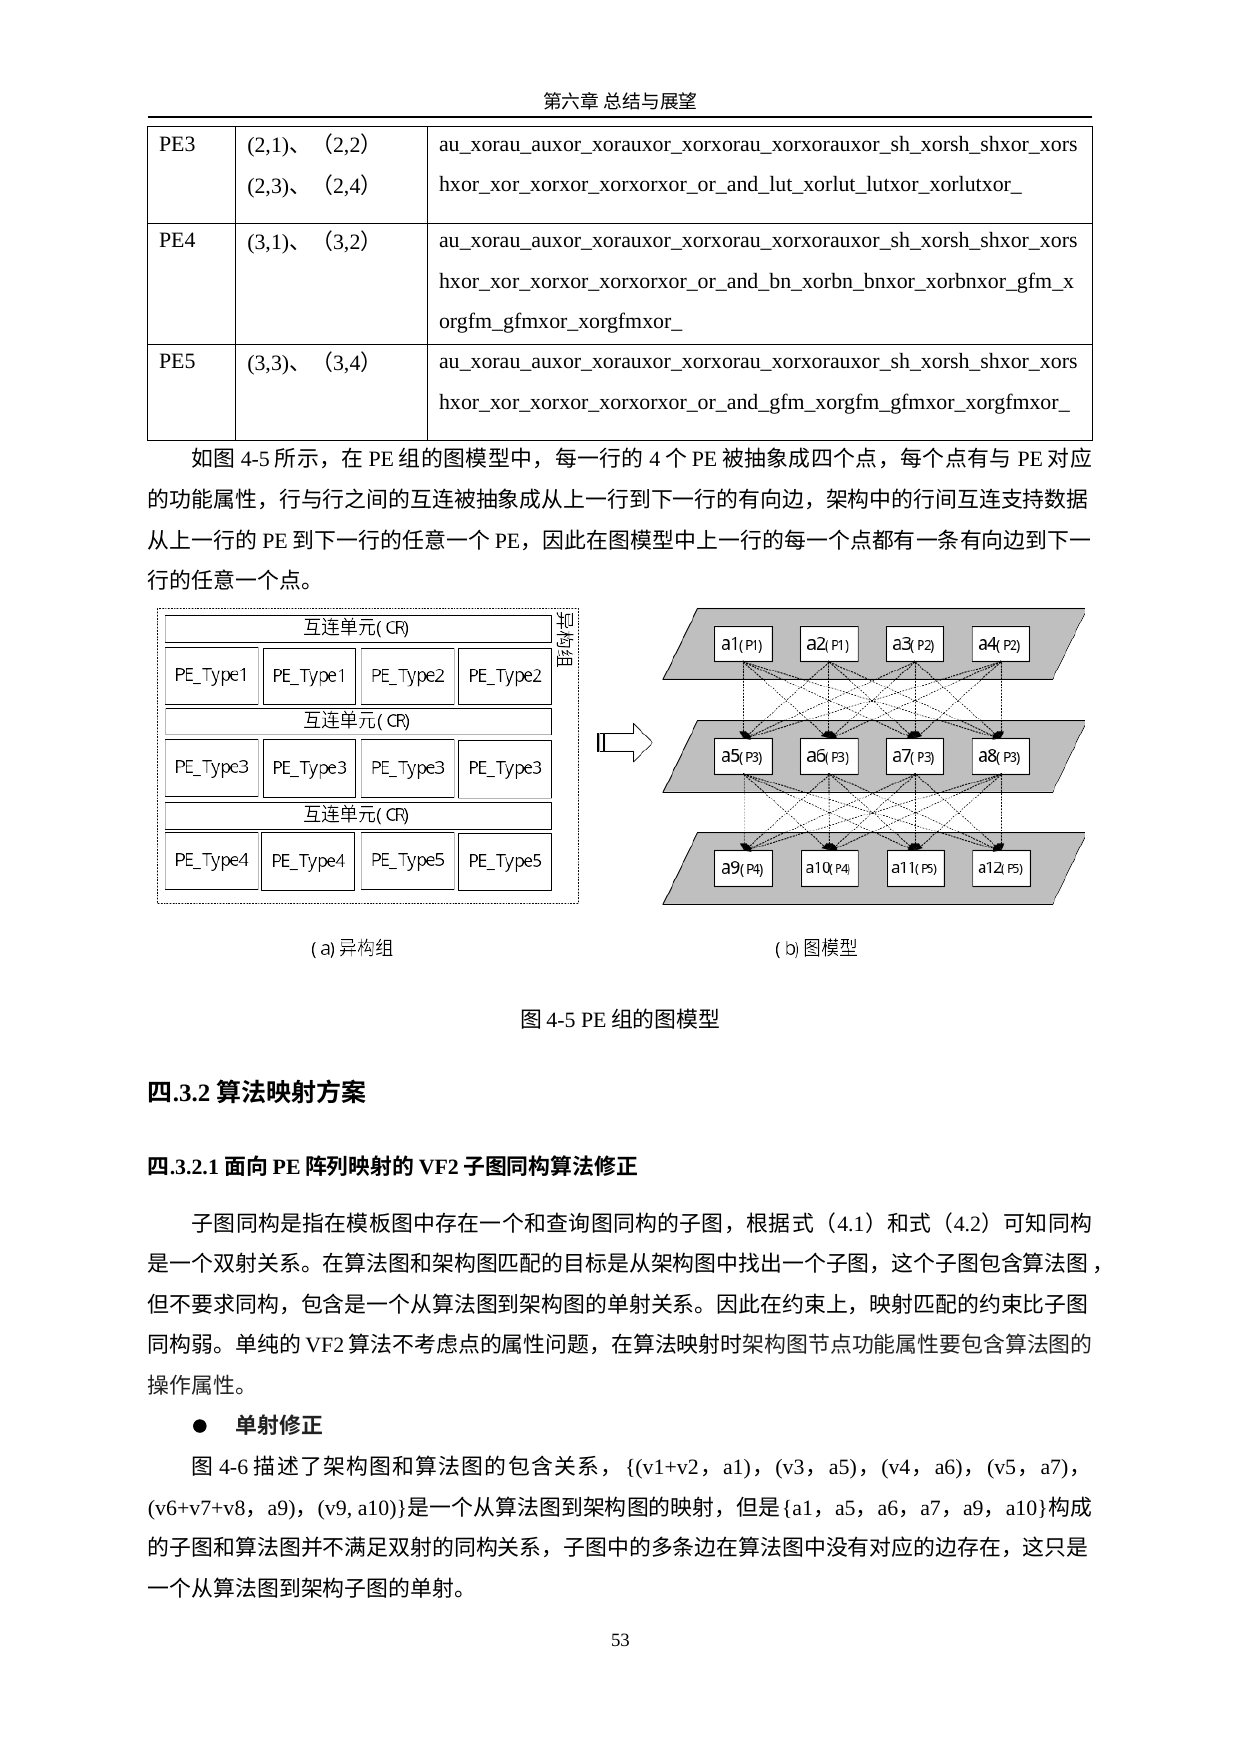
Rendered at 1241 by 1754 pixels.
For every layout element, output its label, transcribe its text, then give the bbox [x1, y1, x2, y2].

list 面向PE阵列映射的VF2子图同构算法修正 [148, 1148, 1092, 1181]
text 子图同构是指在模板图中存在一个和查询图同构的子图，根据式（4.1）和式（4.2）可知同构是一个双射关系。在算法图和架构图匹配的目标是从架构图中找出一个子图，这个子图包含算法图，但不要求同构，包含是一个从算法图到架构图的单射关系。因此在约束上，映射匹配的约束比子图同构弱。单纯的VF2算法不考虑点的属性问题，在算法映射时架构图节点功能属性要包含算法图的操作属性。 [148, 1205, 1092, 1400]
text 图4-6描述了架构图和算法图的包含关系，{(v1+v2，a1)，(v3，a5)，(v4，a6)，(v5，a7)，(v6+v7+v8，a9)，(v9, a10)}是一个从算法图到架构图的映射，但是{a1，a5，a6，a7，a9，a10}构成的子图和算法图并不满足双射的同构关系，子图中的多条边在算法图中没有对应的边存在，这只是一个从算法图到架构子图的单射。 [148, 1448, 1092, 1603]
table_cell (2,1)、（2,2） (2,3)、（2,4） [236, 127, 427, 222]
table_cell PE4 [148, 224, 235, 343]
table_cell (3,1)、（3,2） [236, 224, 427, 343]
table_cell au_xorau_auxor_xorauxor_xorxorau_xorxorauxor_sh_xorsh_shxor_xorshxor_xor_xorxor_xorxorxor_or_and_lut_xorlut_lutxor_xorlutxor_ [428, 127, 1092, 222]
text 如图4-5所示，在PE组的图模型中，每一行的4个PE被抽象成四个点，每个点有与PE对应的功能属性，行与行之间的互连被抽象成从上一行到下一行的有向边，架构中的行间互连支持数据从上一行的PE到下一行的任意一个PE，因此在图模型中上一行的每一个点都有一条有向边到下一行的任意一个点。 [148, 441, 1092, 595]
table_cell (3,3)、（3,4） [236, 345, 427, 440]
list 单射修正 [191, 1408, 1092, 1441]
table_cell PE5 [148, 345, 235, 440]
table_cell PE3 [148, 127, 235, 222]
table_cell au_xorau_auxor_xorauxor_xorxorau_xorxorauxor_sh_xorsh_shxor_xorshxor_xor_xorxor_xorxorxor_or_and_gfm_xorgfm_gfmxor_xorgfmxor_ [428, 345, 1092, 440]
list 算法映射方案 [148, 1058, 1092, 1123]
table_cell au_xorau_auxor_xorauxor_xorxorau_xorxorauxor_sh_xorsh_shxor_xorshxor_xor_xorxor_xorxorxor_or_and_bn_xorbn_bnxor_xorbnxor_gfm_xorgfm_gfmxor_xorgfmxor_ [428, 224, 1092, 343]
text 图4-5 PE组的图模型 [148, 603, 1092, 1034]
